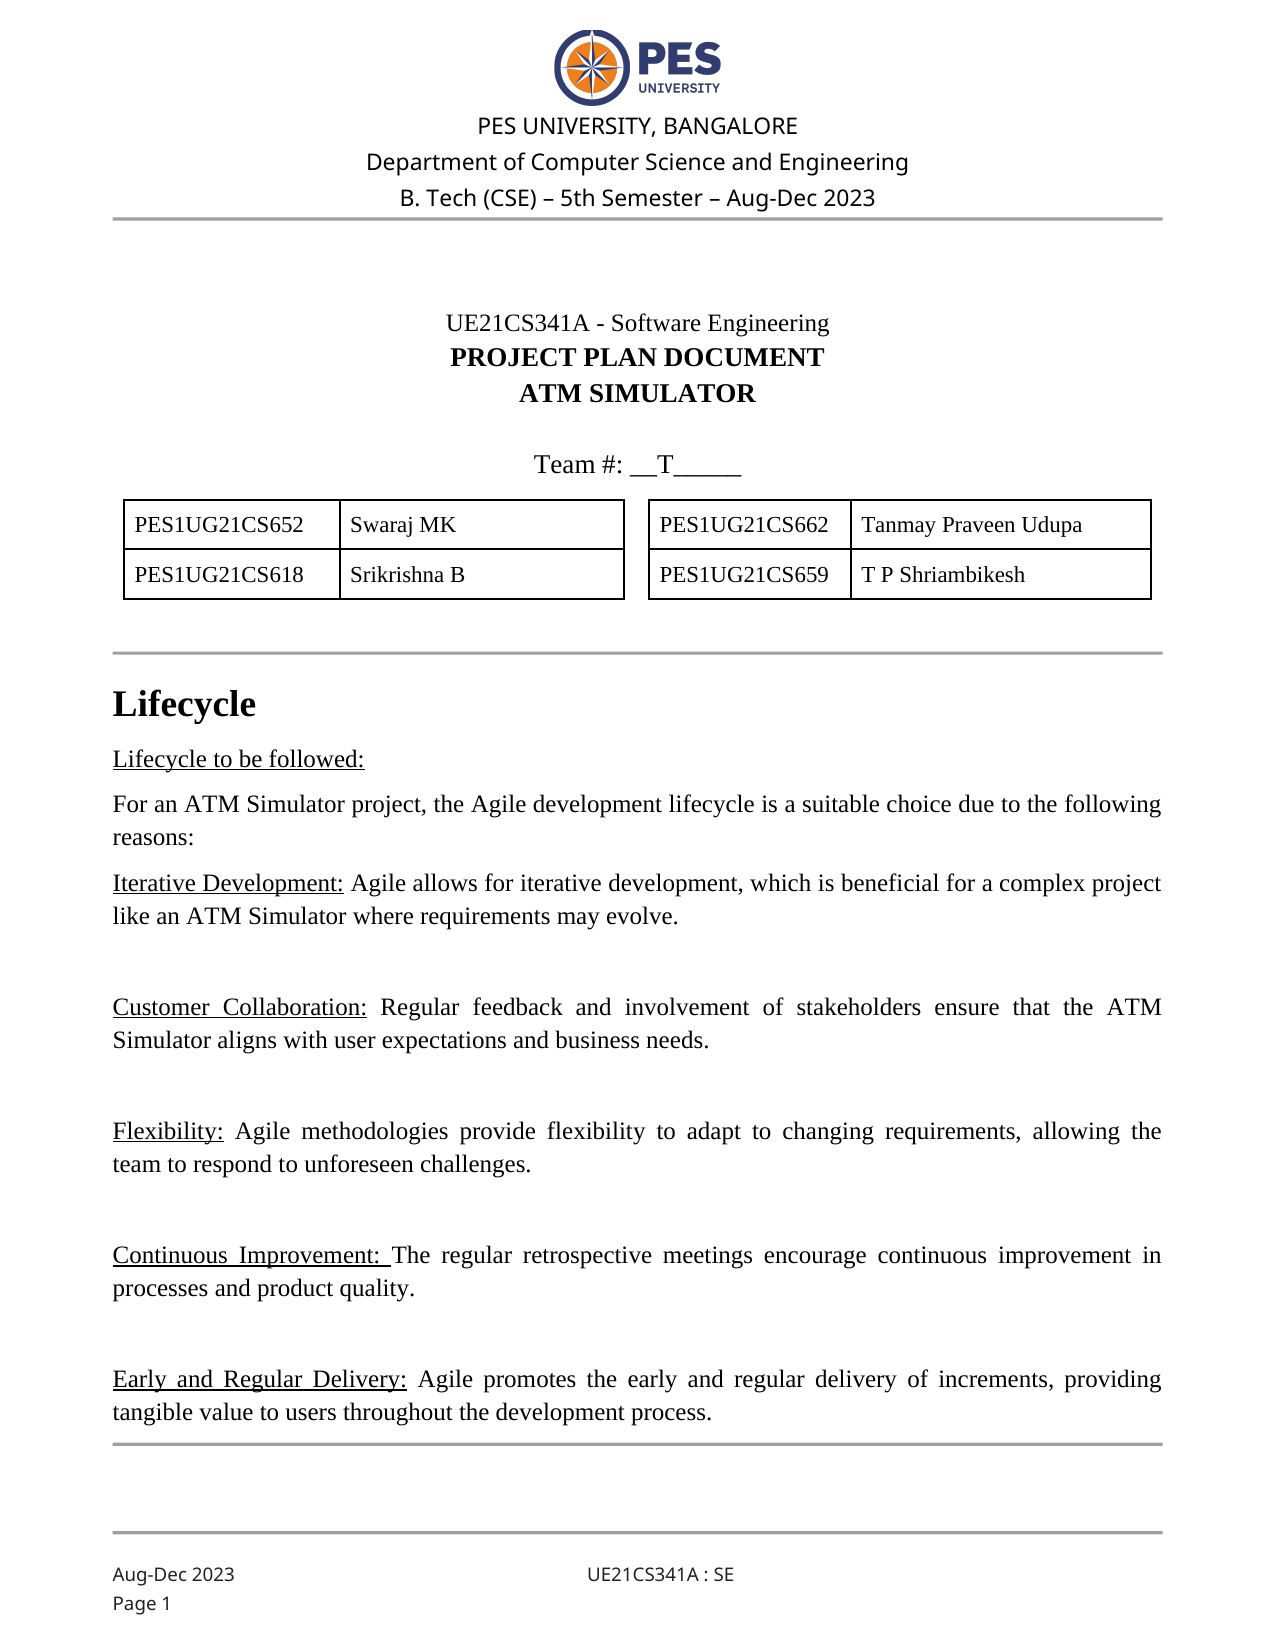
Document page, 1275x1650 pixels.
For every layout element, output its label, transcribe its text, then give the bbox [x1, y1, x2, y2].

picture [554, 30, 721, 106]
text ATM SIMULATOR [112, 377, 1162, 408]
text Lifecycle [112, 682, 1162, 725]
text Team #: __T_____ [112, 448, 1162, 479]
text Flexibility: Agile methodologies provide flexibility to adapt to changing requirements, allowing the team to respond to unforeseen challenges. [112, 1116, 1162, 1178]
text Iterative Development: Agile allows for iterative development, which is beneficial for a complex project like an ATM Simulator where requirements may evolve. [112, 868, 1162, 930]
table_header [639, 486, 1161, 614]
text UE21CS341A - Software Engineering [112, 308, 1162, 337]
text PROJECT PLAN DOCUMENT [112, 341, 1162, 372]
text For an ATM Simulator project, the Agile development lifecycle is a suitable choice due to the following reasons: [112, 789, 1162, 851]
text Early and Regular Delivery: Agile promotes the early and regular delivery of increments, providing tangible value to users throughout the development process. [112, 1364, 1162, 1426]
table_header [114, 486, 636, 614]
text Lifecycle to be followed: [112, 744, 1162, 773]
text Customer Collaboration: Regular feedback and involvement of stakeholders ensure that the ATM Simulator aligns with user expectations and business needs. [112, 992, 1162, 1054]
text Continuous Improvement: The regular retrospective meetings encourage continuous improvement in processes and product quality. [112, 1240, 1162, 1302]
